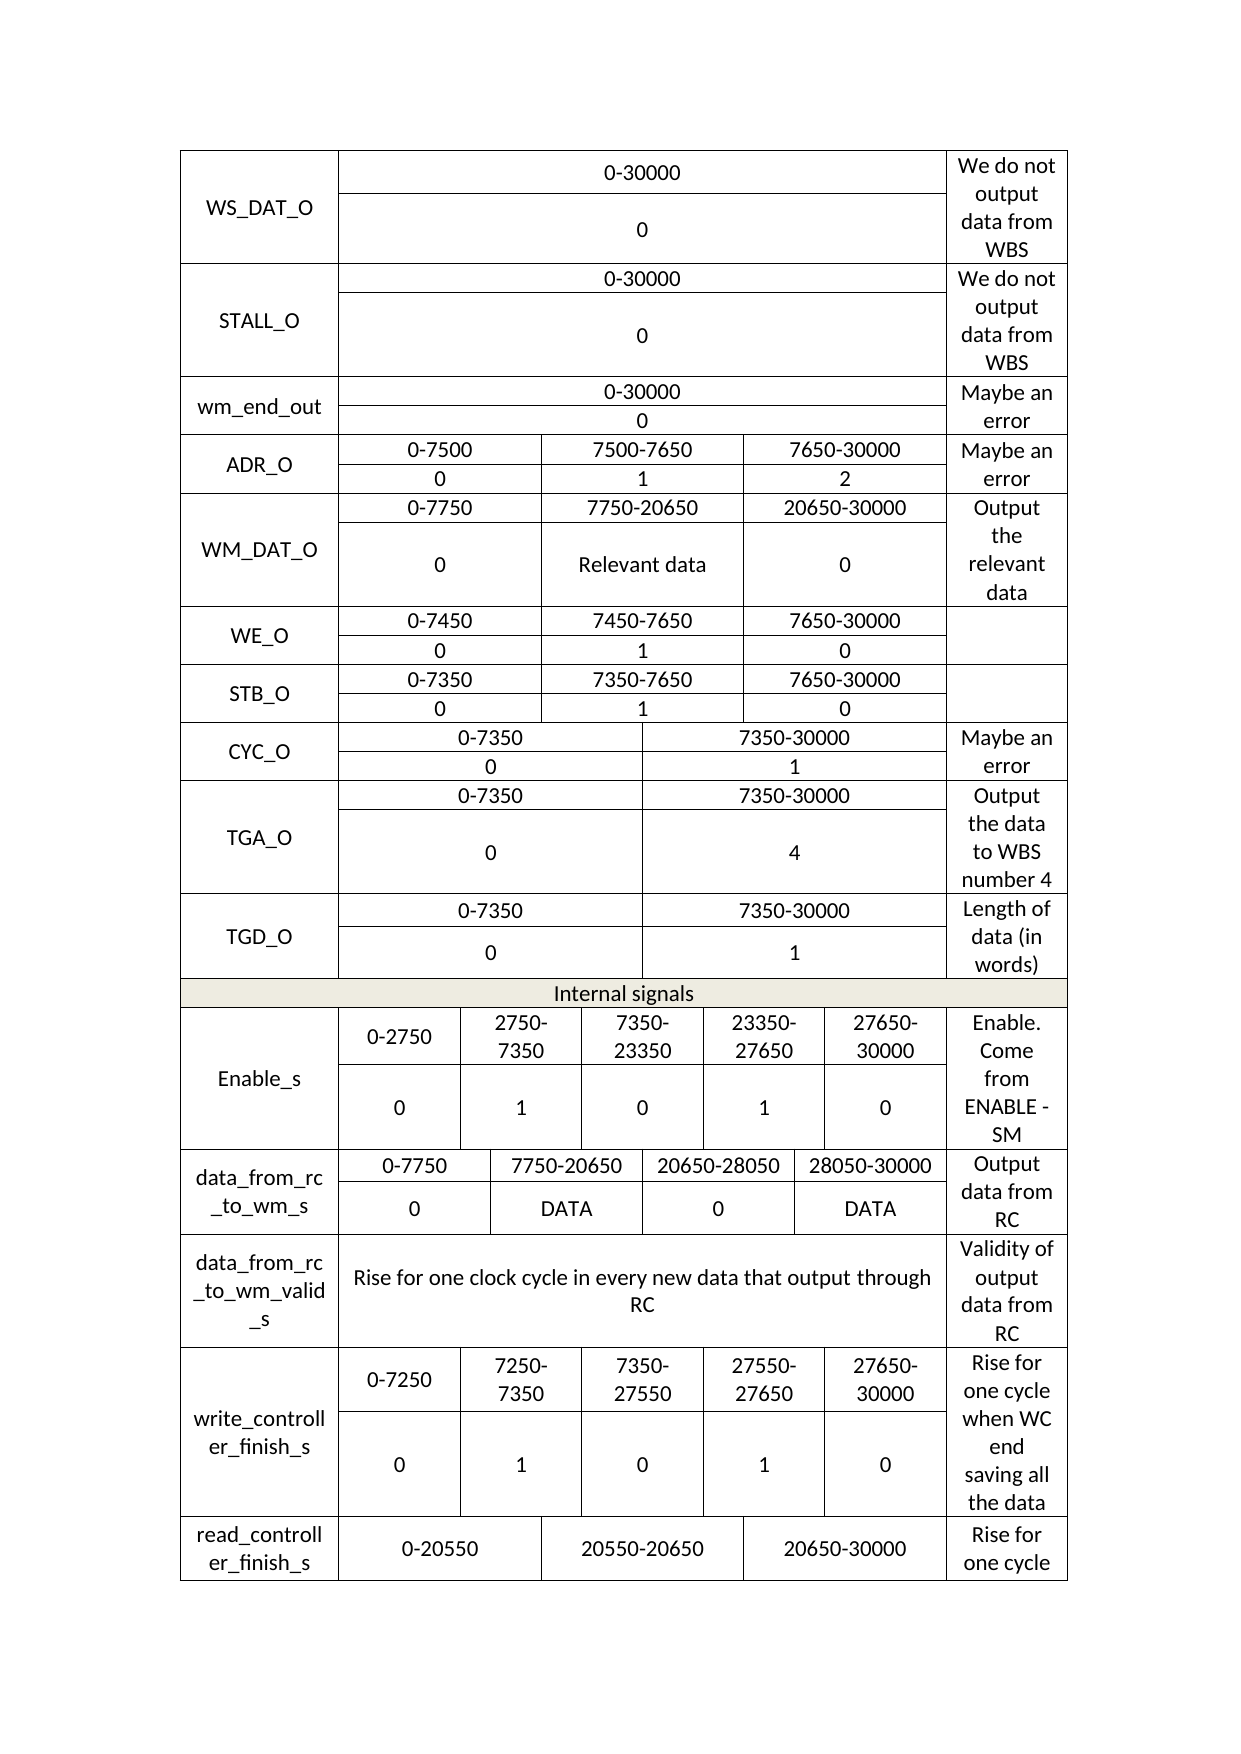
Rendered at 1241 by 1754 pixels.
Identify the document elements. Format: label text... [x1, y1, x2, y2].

table_cell 0-30000 [339, 377, 946, 405]
table_cell [947, 607, 1067, 664]
table_cell write_controller_finish_s [181, 1348, 338, 1516]
table_cell 27550-27650 [704, 1348, 824, 1411]
table_cell 1 [643, 752, 946, 780]
table_cell 0 [339, 406, 946, 434]
table_cell 20650-30000 [744, 1517, 946, 1580]
table_cell 0-7350 [339, 781, 642, 809]
table_cell 7650-30000 [744, 607, 946, 635]
table_cell 23350-27650 [704, 1008, 824, 1064]
table_cell 7350-23350 [582, 1008, 703, 1064]
table_cell 28050-30000 [795, 1150, 946, 1181]
table_cell 7650-30000 [744, 665, 946, 693]
table_cell 0-7350 [339, 894, 642, 926]
table_cell 7350-30000 [643, 723, 946, 751]
table_cell Enable_s [181, 1008, 338, 1148]
table_cell 7350-7650 [542, 665, 743, 693]
table_cell Relevant data [542, 523, 743, 606]
table_cell Maybe an error [947, 377, 1067, 434]
table_cell 0 [744, 636, 946, 664]
table_cell STB_O [181, 665, 338, 722]
table_cell data_from_rc_to_wm_valid_s [181, 1235, 338, 1347]
table_cell 27650-30000 [825, 1348, 946, 1411]
table_cell 1 [643, 927, 946, 978]
table_cell 7500-7650 [542, 435, 743, 463]
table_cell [947, 1517, 1067, 1580]
table_cell Output data from RC [947, 1150, 1067, 1233]
table_cell 0 [339, 523, 541, 606]
table_cell 1 [461, 1412, 581, 1516]
table_cell DATA [795, 1182, 946, 1233]
table_cell 0 [339, 194, 946, 263]
table_cell TGD_O [181, 894, 338, 978]
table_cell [181, 1517, 338, 1580]
table_cell 0 [643, 1182, 794, 1233]
table_cell 7350-30000 [643, 894, 946, 926]
table_cell 0-7750 [339, 494, 541, 522]
table_cell Maybe an error [947, 435, 1067, 492]
table_cell 0 [339, 927, 642, 978]
table_cell 0-20550 [339, 1517, 541, 1580]
table_cell 0 [339, 465, 541, 492]
table_cell 7650-30000 [744, 435, 946, 463]
table_cell Length of data (in words) [947, 894, 1067, 978]
table_cell 0-7500 [339, 435, 541, 463]
table_cell Rise for one cycle when WC end saving all the data [947, 1348, 1067, 1516]
table_cell CYC_O [181, 723, 338, 780]
table_cell 1 [542, 636, 743, 664]
table_cell 20650-28050 [643, 1150, 794, 1181]
table_cell 1 [704, 1065, 824, 1148]
table_cell 0 [825, 1412, 946, 1516]
table_cell 7250-7350 [461, 1348, 581, 1411]
table_cell WE_O [181, 607, 338, 664]
table_cell wm_end_out [181, 377, 338, 434]
table_cell 7750-20650 [491, 1150, 642, 1181]
table_cell Output the relevant data [947, 494, 1067, 606]
table_cell 1 [542, 694, 743, 722]
table_cell 0-7250 [339, 1348, 460, 1411]
table_cell 0 [744, 523, 946, 606]
table_cell 7750-20650 [542, 494, 743, 522]
table_cell 0-30000 [339, 151, 946, 193]
table_cell 1 [542, 465, 743, 492]
table_cell TGA_O [181, 781, 338, 893]
table_cell 0 [339, 1412, 460, 1516]
table_cell [947, 665, 1067, 722]
table_cell WS_DAT_O [181, 151, 338, 263]
table_cell WM_DAT_O [181, 494, 338, 606]
table_cell We do not output data from WBS [947, 264, 1067, 376]
table_cell Validity of output data from RC [947, 1235, 1067, 1347]
table_cell 0-7450 [339, 607, 541, 635]
table_cell STALL_O [181, 264, 338, 376]
table_cell 0 [339, 636, 541, 664]
table_cell 0 [339, 1182, 490, 1233]
table_cell Internal signals [181, 979, 1067, 1007]
table_cell 2 [744, 465, 946, 492]
table_cell Output the data to WBS number 4 [947, 781, 1067, 893]
table_cell 0 [339, 752, 642, 780]
table_cell 20550-20650 [542, 1517, 743, 1580]
table_cell 0 [582, 1065, 703, 1148]
table_cell DATA [491, 1182, 642, 1233]
table_cell data_from_rc_to_wm_s [181, 1150, 338, 1233]
table_cell Maybe an error [947, 723, 1067, 780]
table_cell 0-7750 [339, 1150, 490, 1181]
table_cell 0 [339, 810, 642, 893]
table_cell 7450-7650 [542, 607, 743, 635]
table_cell 1 [704, 1412, 824, 1516]
table_cell 7350-27550 [582, 1348, 703, 1411]
table_cell 4 [643, 810, 946, 893]
table_cell 27650-30000 [825, 1008, 946, 1064]
table_cell 0 [339, 694, 541, 722]
table_cell 0 [339, 1065, 460, 1148]
table_cell 0 [582, 1412, 703, 1516]
table_cell 0-7350 [339, 723, 642, 751]
table_cell 2750-7350 [461, 1008, 581, 1064]
table_cell Rise for one clock cycle in every new data that output through RC [339, 1235, 946, 1347]
table_cell 1 [461, 1065, 581, 1148]
table_cell 0-2750 [339, 1008, 460, 1064]
table_cell 0 [339, 293, 946, 376]
table_cell We do not output data from WBS [947, 151, 1067, 263]
table_cell Enable. Come from ENABLE - SM [947, 1008, 1067, 1148]
table_cell 20650-30000 [744, 494, 946, 522]
table_cell 0 [744, 694, 946, 722]
table_cell 0-7350 [339, 665, 541, 693]
table_cell 0-30000 [339, 264, 946, 292]
table_cell 7350-30000 [643, 781, 946, 809]
table_cell ADR_O [181, 435, 338, 492]
table_cell 0 [825, 1065, 946, 1148]
